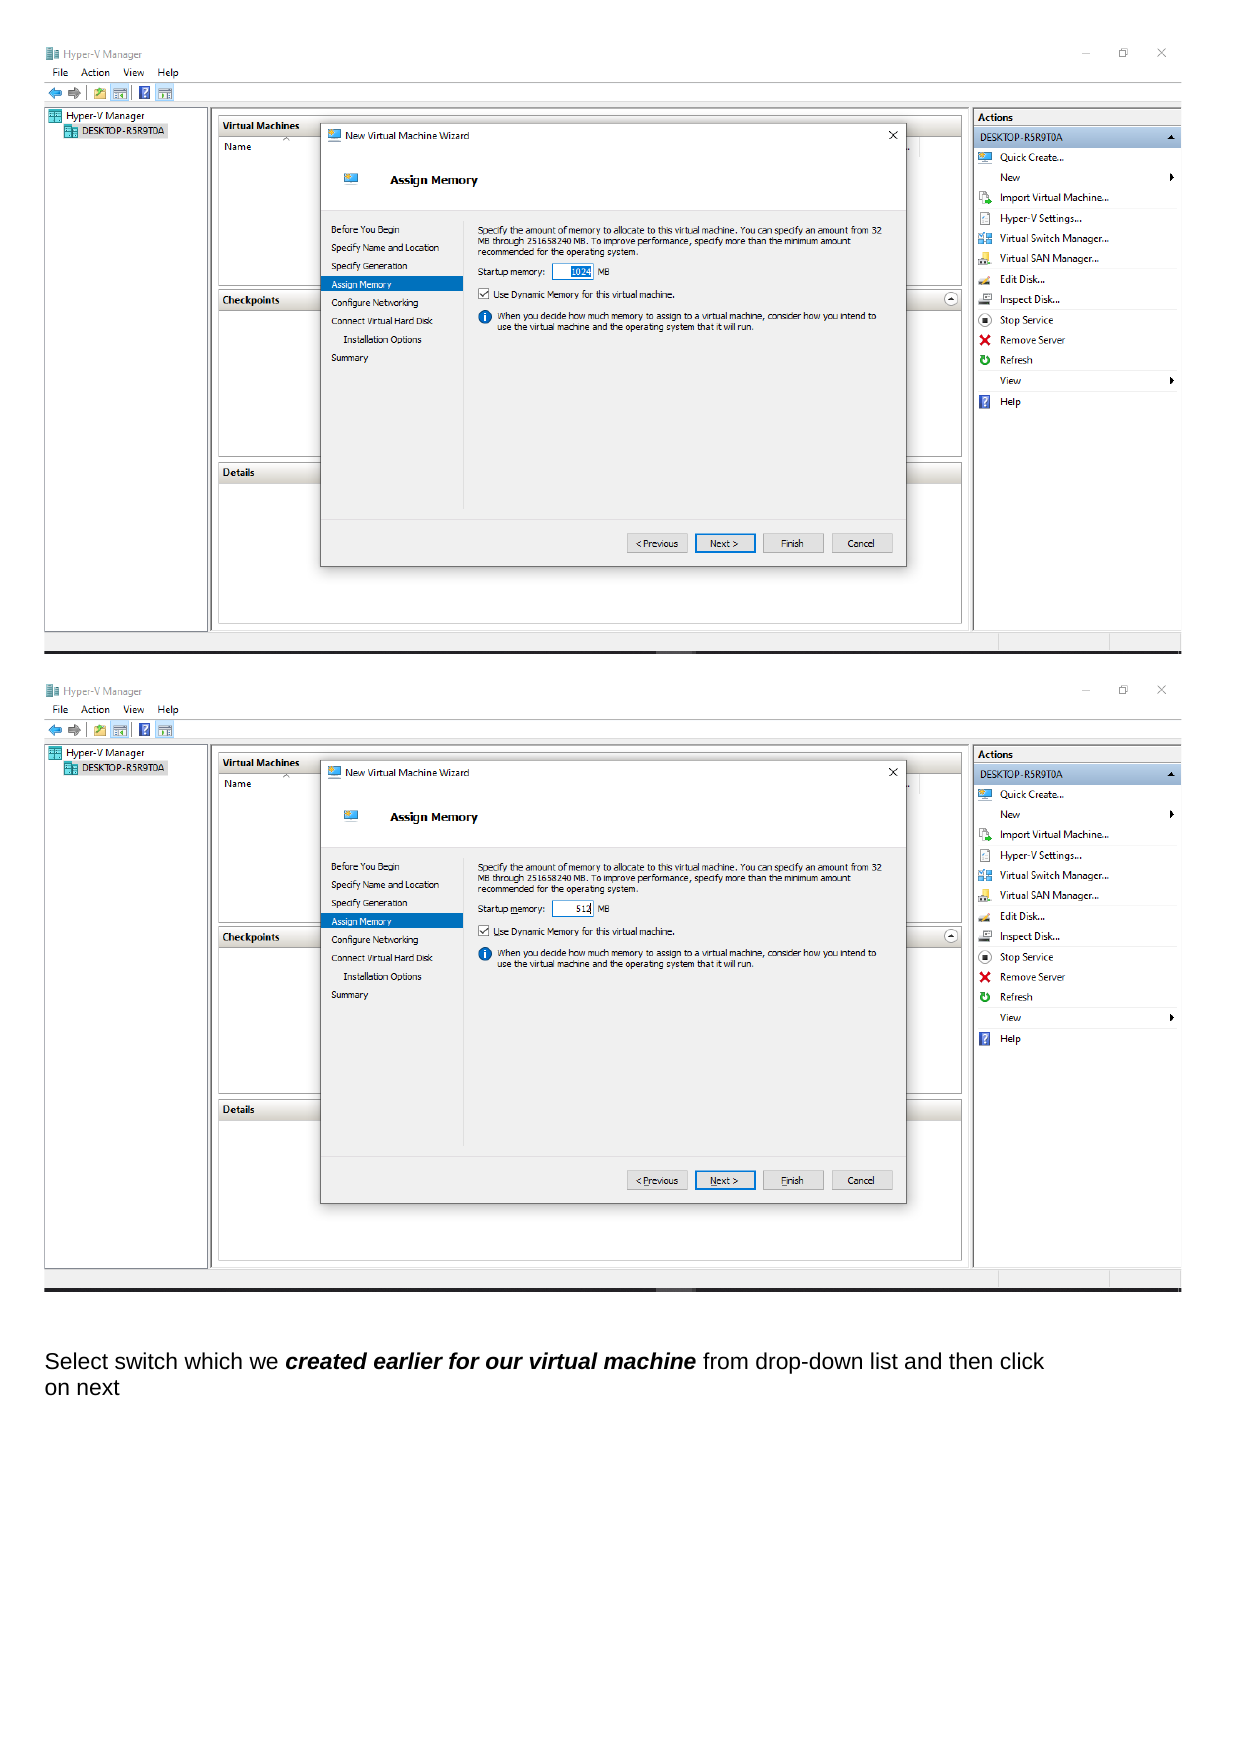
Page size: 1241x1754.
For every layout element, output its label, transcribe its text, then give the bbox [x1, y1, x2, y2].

picture [44, 44, 1182, 654]
picture [44, 681, 1182, 1292]
text Select switch which we created earlier for our virtual machine from drop-down list and then click on next [44, 1348, 1058, 1401]
